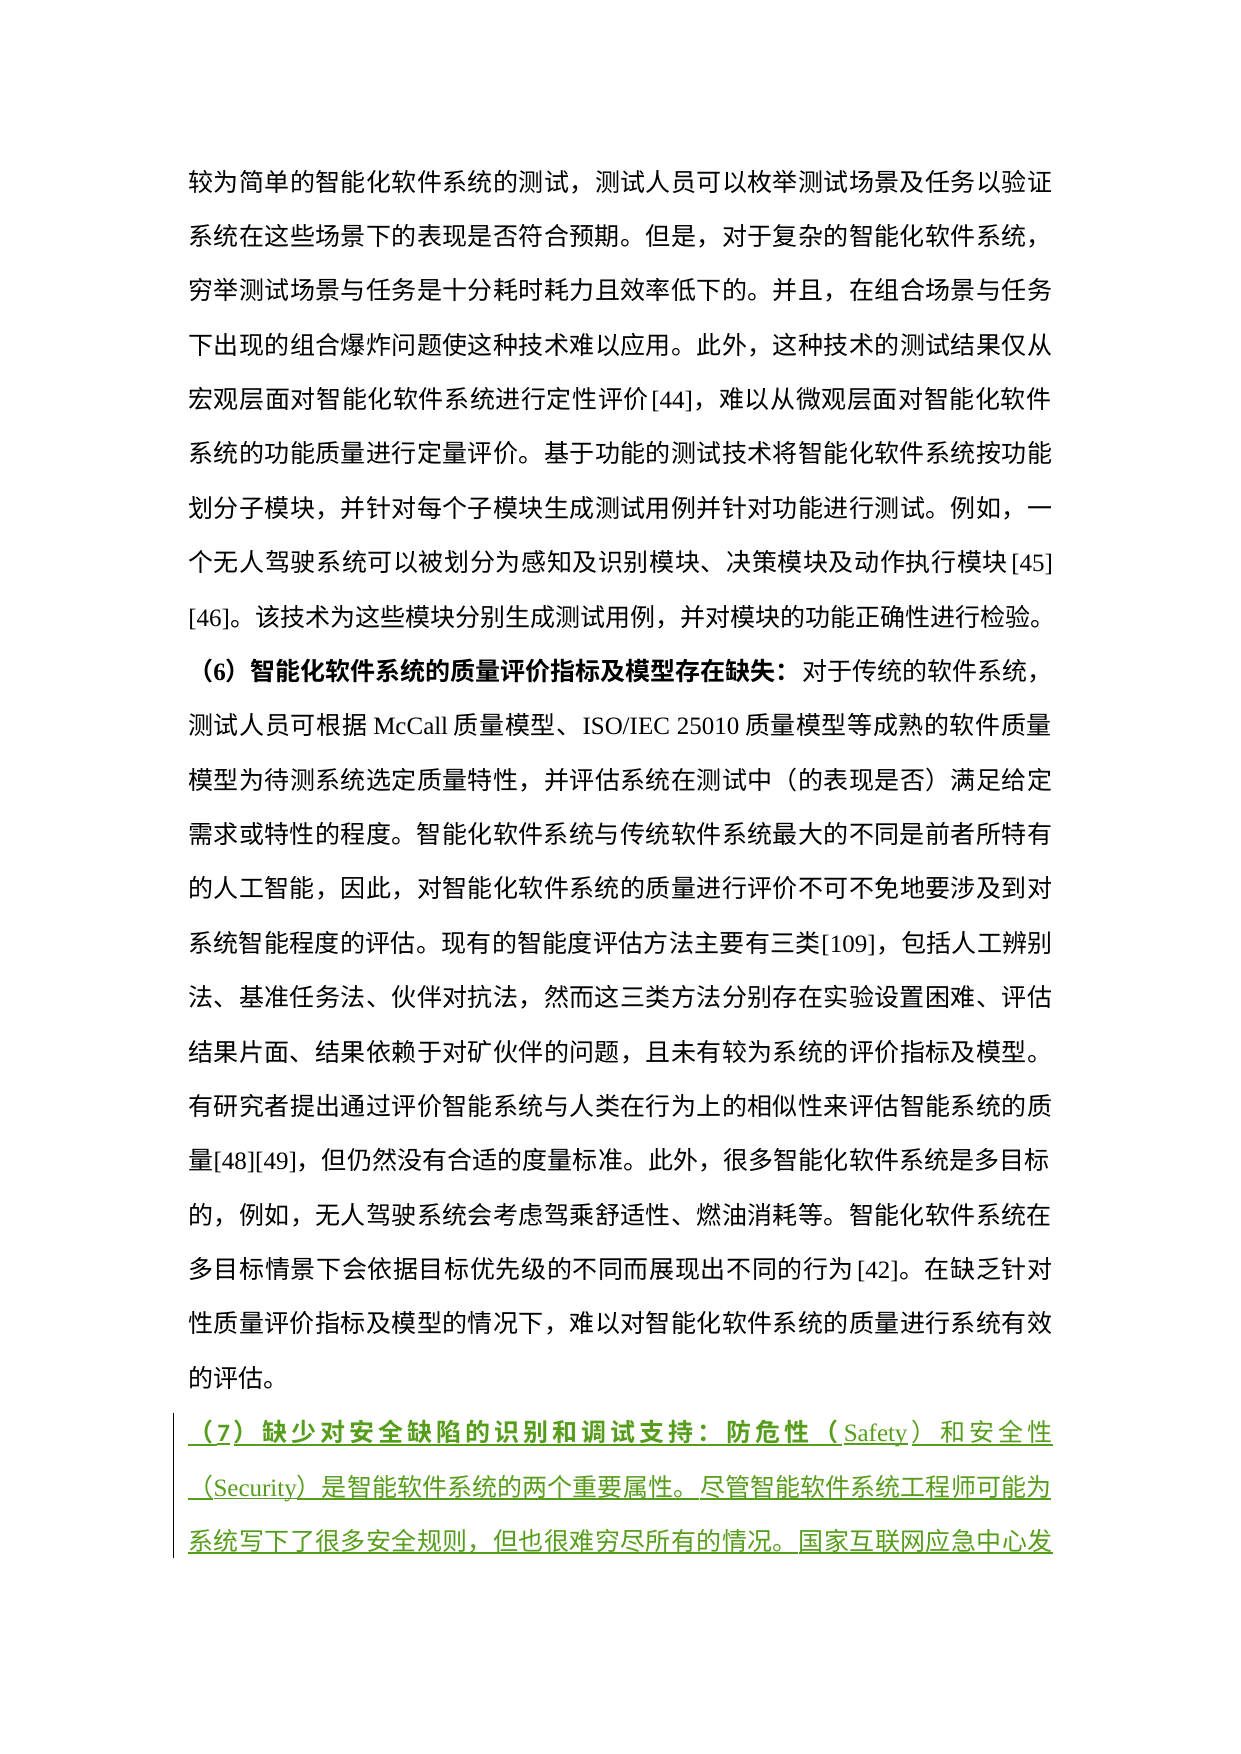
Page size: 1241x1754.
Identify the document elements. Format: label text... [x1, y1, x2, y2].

text （6）智能化软件系统的质量评价指标及模型存在缺失：对于传统的软件系统，测试人员可根据McCall质量模型、ISO/IEC 25010质量模型等成熟的软件质量模型为待测系统选定质量特性，并评估系统在测试中（的表现是否）满足给定需求或特性的程度。智能化软件系统与传统软件系统最大的不同是前者所特有的人工智能，因此，对智能化软件系统的质量进行评价不可不免地要涉及到对系统智能程度的评估。现有的智能度评估方法主要有三类[109]，包括人工辨别法、基准任务法、伙伴对抗法，然而这三类方法分别存在实验设置困难、评估结果片面、结果依赖于对矿伙伴的问题，且未有较为系统的评价指标及模型。有研究者提出通过评价智能系统与人类在行为上的相似性来评估智能系统的质量[48][49]，但仍然没有合适的度量标准。此外，很多智能化软件系统是多目标的，例如，无人驾驶系统会考虑驾乘舒适性、燃油消耗等。智能化软件系统在多目标情景下会依据目标优先级的不同而展现出不同的行为[42]。在缺乏针对性质量评价指标及模型的情况下，难以对智能化软件系统的质量进行系统有效的评估。 [188, 651, 1053, 1394]
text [188, 162, 1053, 633]
